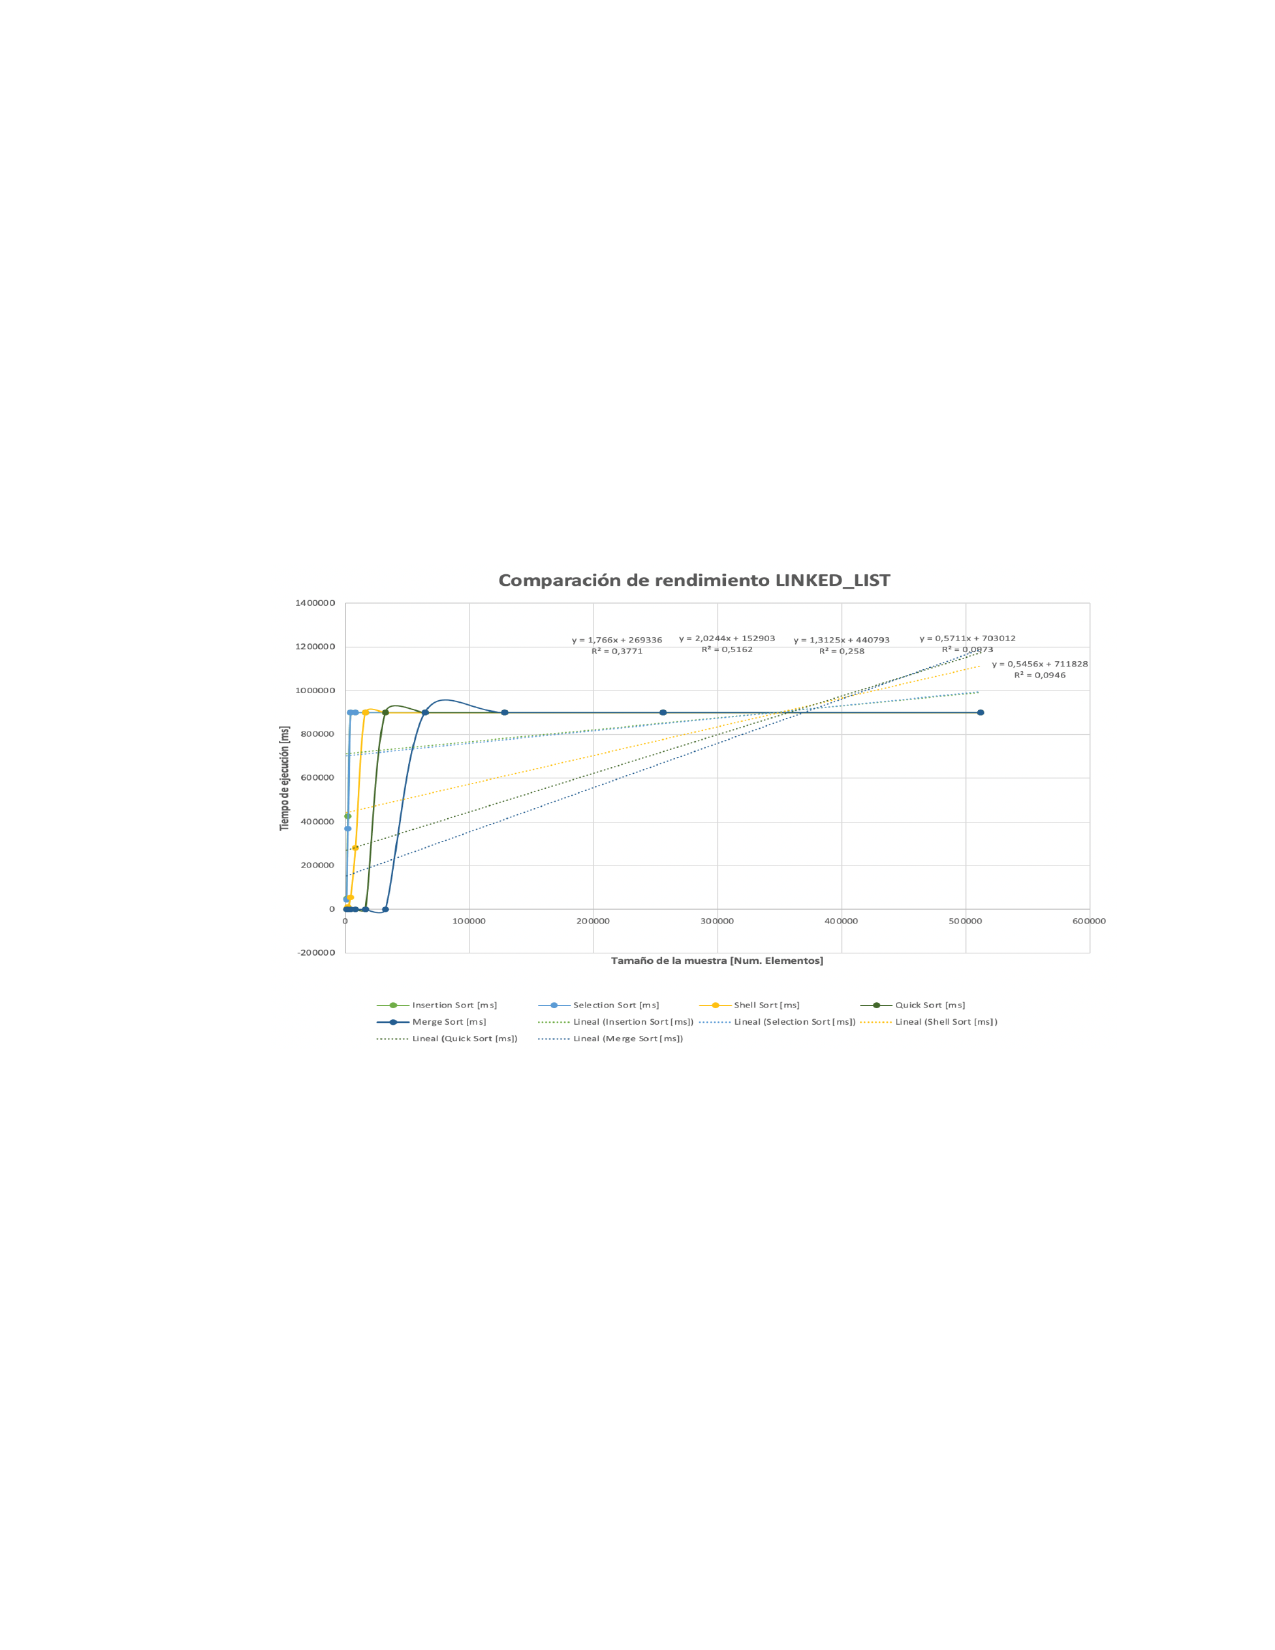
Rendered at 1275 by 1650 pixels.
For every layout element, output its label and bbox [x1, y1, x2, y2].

picture [271, 563, 1117, 1049]
